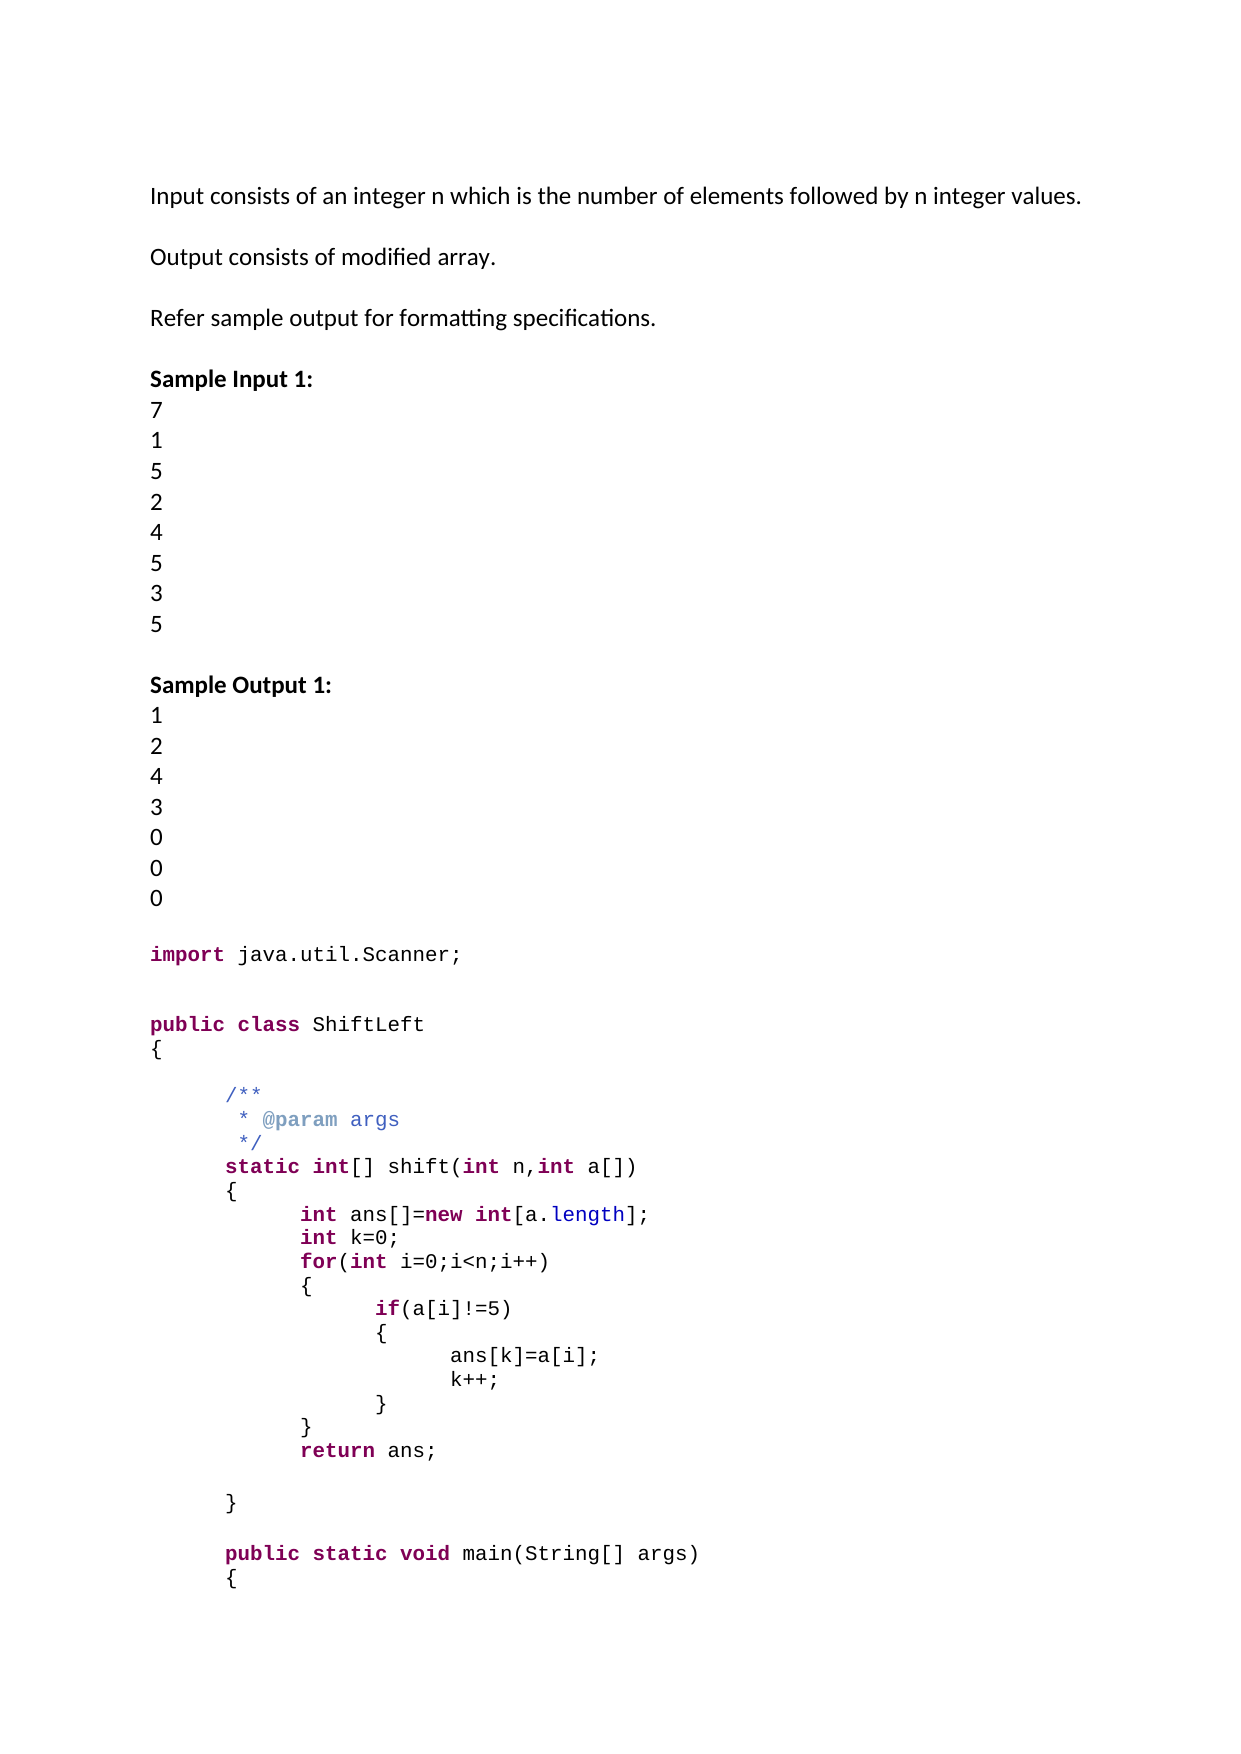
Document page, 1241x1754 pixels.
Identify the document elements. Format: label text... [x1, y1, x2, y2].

text public class ShiftLeft [150, 1014, 1090, 1038]
text for(int i=0;i<n;i++) [150, 1251, 1090, 1274]
text } [150, 1393, 1090, 1416]
text { [150, 1567, 1090, 1591]
text */ [150, 1133, 1090, 1156]
text return ans; [150, 1440, 1090, 1464]
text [150, 150, 1090, 913]
text } [150, 1492, 1090, 1515]
text } [150, 1416, 1090, 1440]
text * @param args [150, 1109, 1090, 1133]
text k++; [150, 1369, 1090, 1393]
text import java.util.Scanner; [150, 943, 1090, 967]
text { [150, 1038, 1090, 1062]
text { [150, 1322, 1090, 1346]
text int ans[]=new int[a.length]; [150, 1204, 1090, 1227]
text { [150, 1180, 1090, 1204]
text int k=0; [150, 1227, 1090, 1251]
text ans[k]=a[i]; [150, 1346, 1090, 1369]
text /** [150, 1085, 1090, 1109]
text static int[] shift(int n,int a[]) [150, 1156, 1090, 1180]
text { [150, 1274, 1090, 1298]
text public static void main(String[] args) [150, 1543, 1090, 1567]
text if(a[i]!=5) [150, 1298, 1090, 1322]
